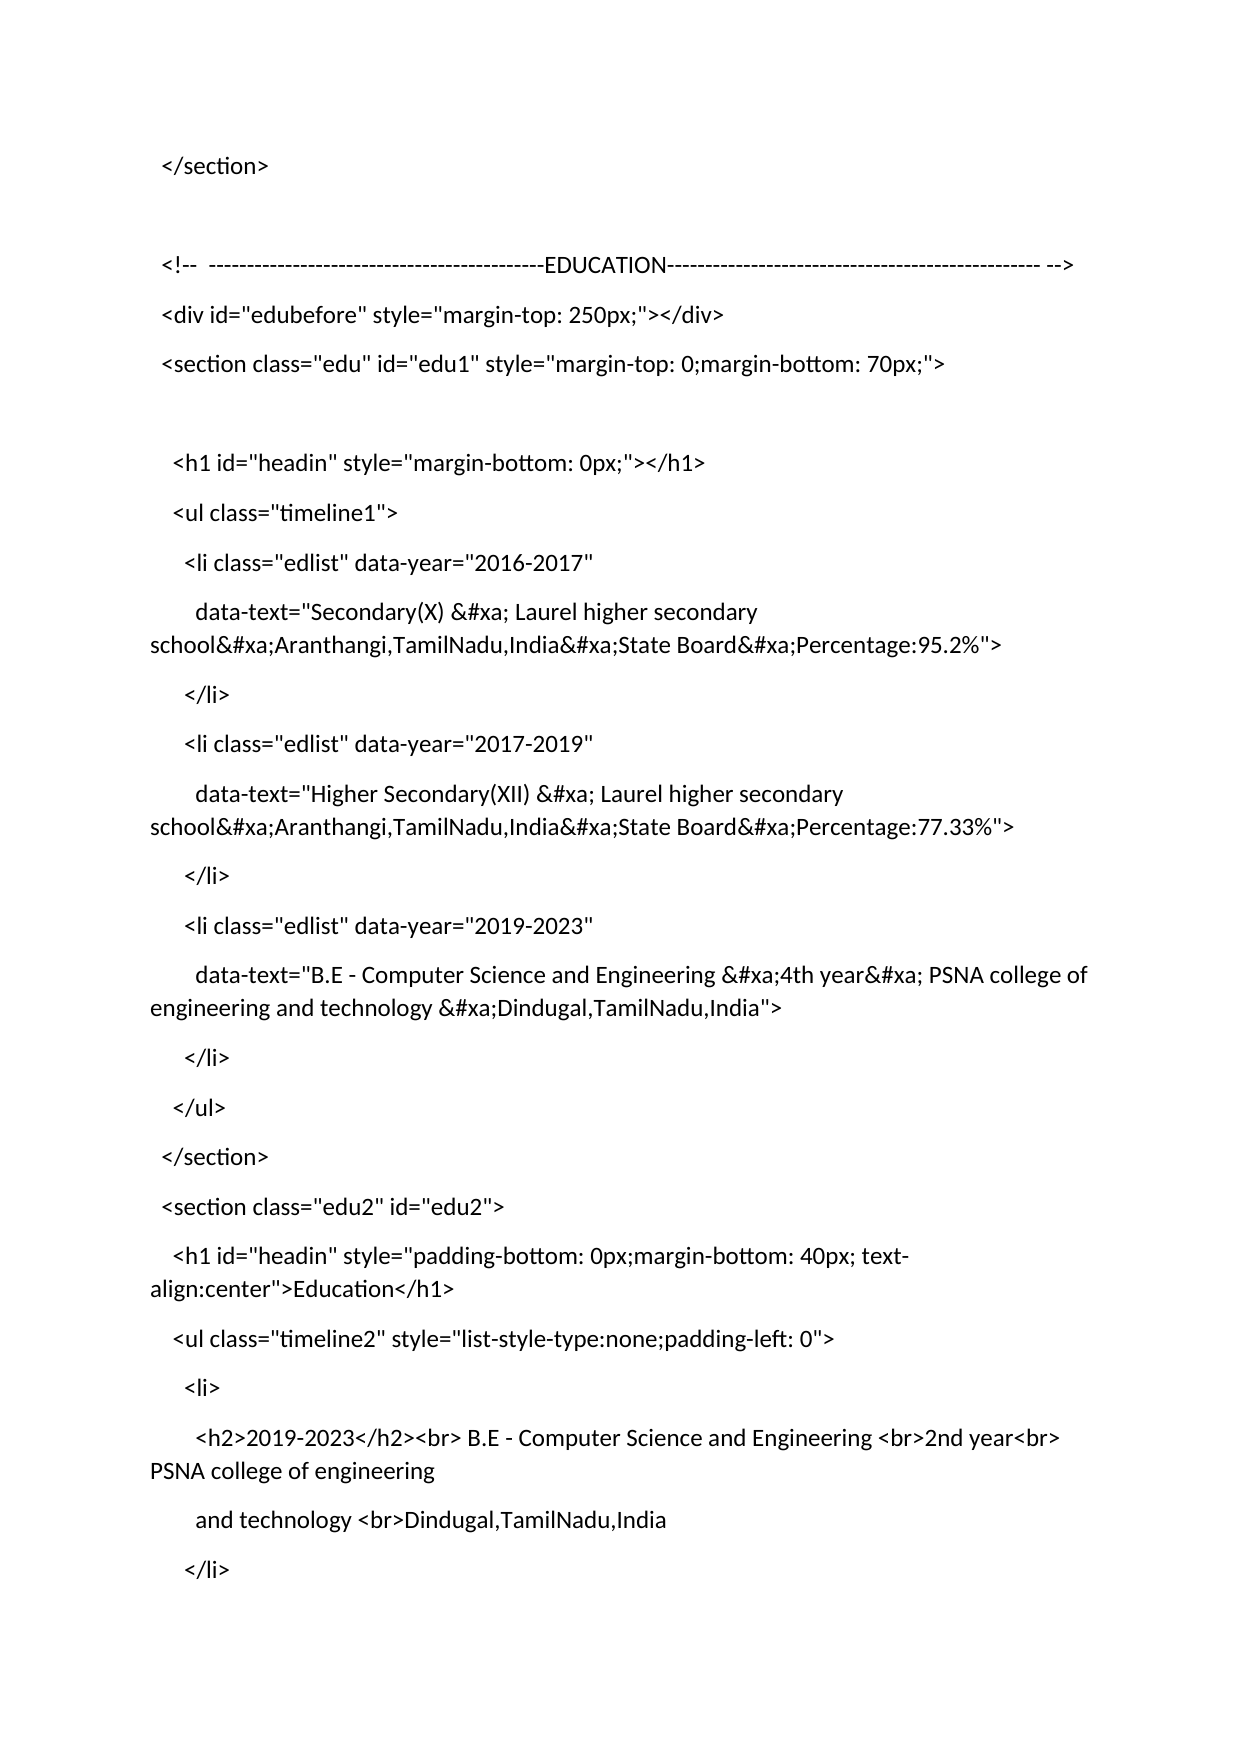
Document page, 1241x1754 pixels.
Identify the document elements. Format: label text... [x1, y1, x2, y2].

text <section class="edu2" id="edu2"> [150, 1191, 1090, 1221]
text </ul> [150, 1092, 1090, 1122]
text <section class="edu" id="edu1" style="margin-top: 0;margin-bottom: 70px;"> [150, 348, 1090, 379]
text data-text="Secondary(X) &#xa; Laurel higher secondary school&#xa;Aranthangi,TamilNadu,India&#xa;State Board&#xa;Percentage:95.2%"> [150, 596, 1090, 660]
text <h1 id="headin" style="margin-bottom: 0px;"></h1> [150, 447, 1090, 478]
text data-text="Higher Secondary(XII) &#xa; Laurel higher secondary school&#xa;Aranthangi,TamilNadu,India&#xa;State Board&#xa;Percentage:77.33%"> [150, 778, 1090, 841]
text <li> [150, 1372, 1090, 1403]
text <!-- --------------------------------------------EDUCATION------------------------------------------------- --> [150, 249, 1090, 280]
text data-text="B.E - Computer Science and Engineering &#xa;4th year&#xa; PSNA college of engineering and technology &#xa;Dindugal,TamilNadu,India"> [150, 959, 1090, 1023]
text </section> [150, 1141, 1090, 1172]
text <h2>2019-2023</h2><br> B.E - Computer Science and Engineering <br>2nd year<br> PSNA college of engineering [150, 1422, 1090, 1486]
text and technology <br>Dindugal,TamilNadu,India [150, 1504, 1090, 1535]
text </li> [150, 1554, 1090, 1585]
text <li class="edlist" data-year="2016-2017" [150, 547, 1090, 577]
text <li class="edlist" data-year="2019-2023" [150, 910, 1090, 941]
text <li class="edlist" data-year="2017-2019" [150, 728, 1090, 759]
text <h1 id="headin" style="padding-bottom: 0px;margin-bottom: 40px; text-align:center">Education</h1> [150, 1240, 1090, 1304]
text </li> [150, 1042, 1090, 1073]
text </section> [150, 150, 1090, 181]
text <div id="edubefore" style="margin-top: 250px;"></div> [150, 299, 1090, 329]
text <ul class="timeline2" style="list-style-type:none;padding-left: 0"> [150, 1323, 1090, 1353]
text </li> [150, 679, 1090, 709]
text <ul class="timeline1"> [150, 497, 1090, 528]
text </li> [150, 860, 1090, 891]
